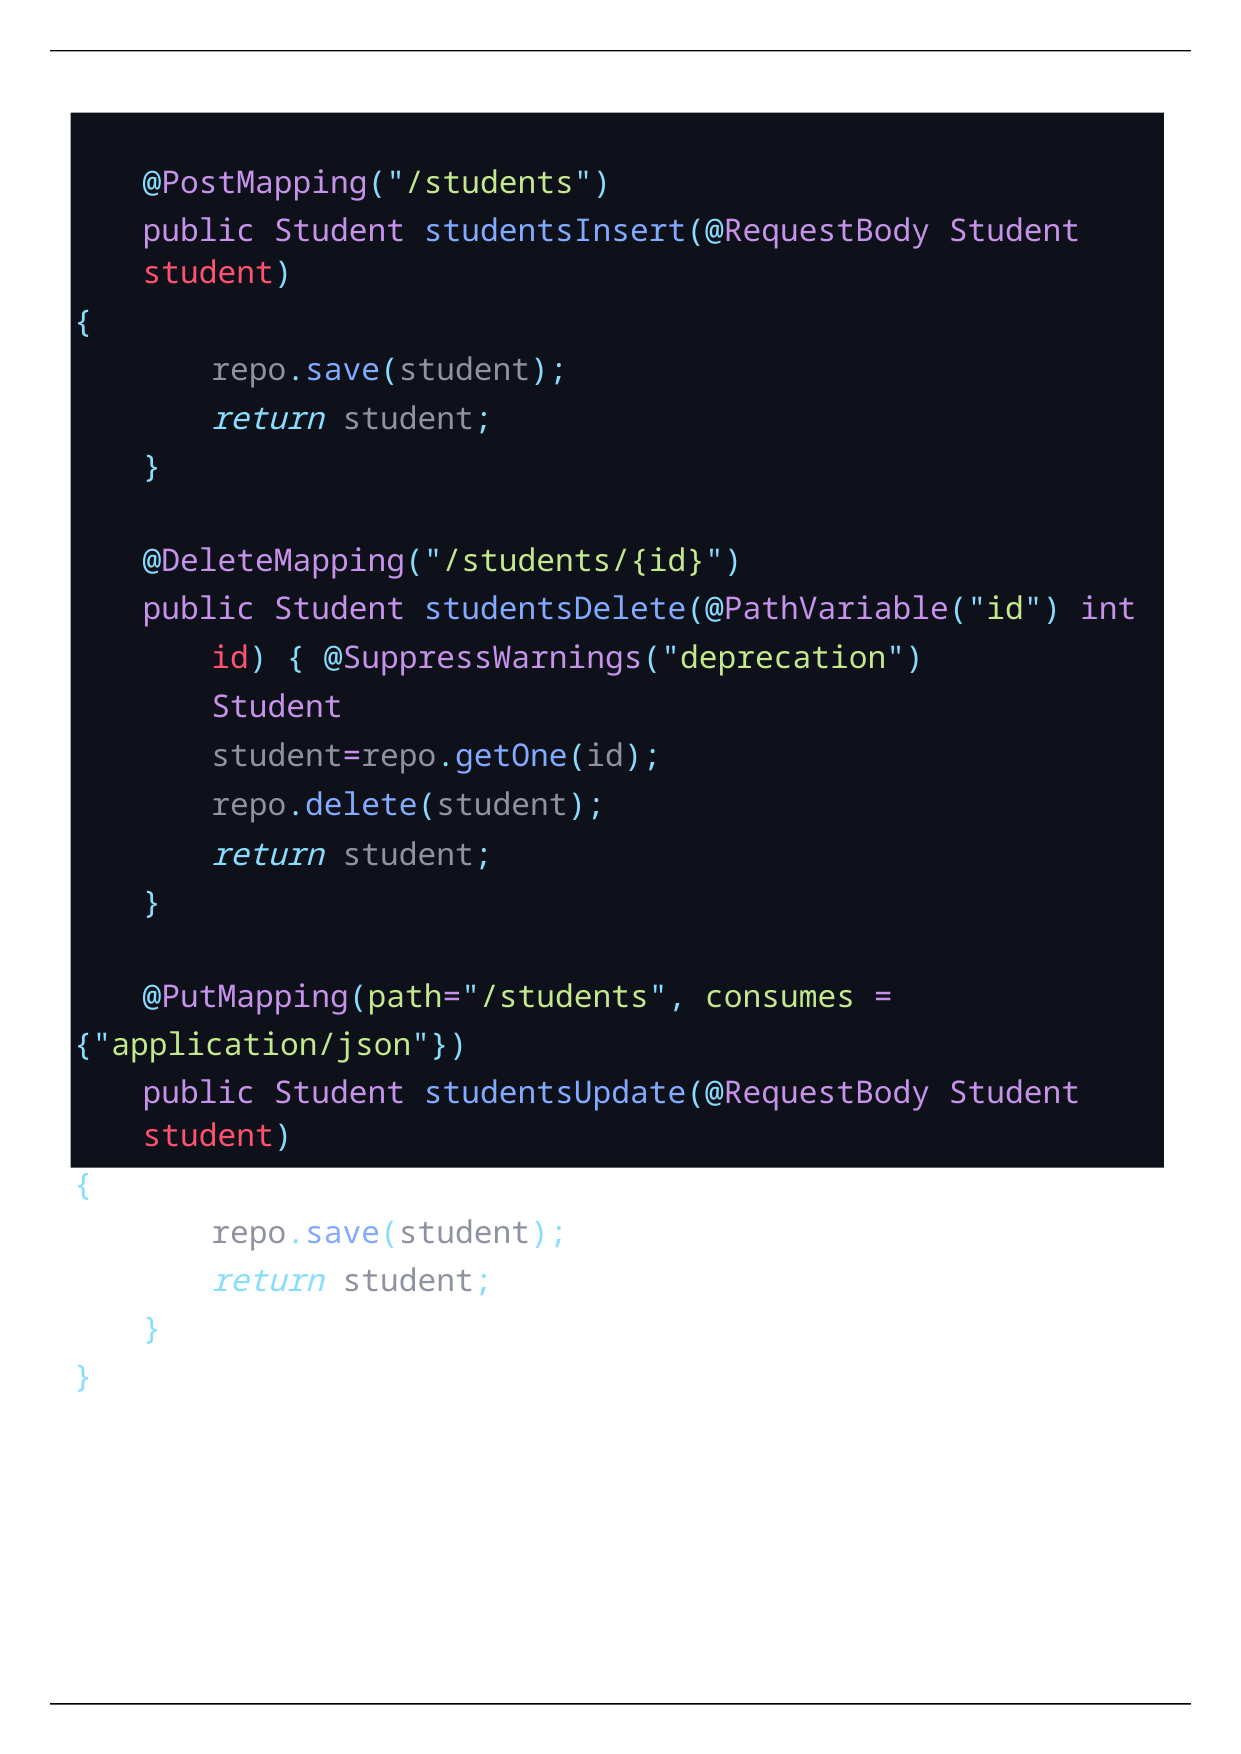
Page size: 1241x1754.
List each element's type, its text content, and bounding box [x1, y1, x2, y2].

text } [73, 1354, 1180, 1397]
text repo.save(student); [211, 347, 1180, 390]
text repo.save(student); [211, 1209, 1180, 1252]
text public Student studentsInsert(@RequestBody Student student) [142, 208, 1180, 293]
text { [73, 1162, 1180, 1204]
text return student; [211, 1258, 1180, 1301]
text { [73, 299, 1180, 342]
text Student student=repo.getOne(id); repo.delete(student); [211, 684, 763, 825]
text @DeleteMapping("/students/{id}") [142, 538, 1180, 581]
text {"application/json"}) [73, 1022, 1180, 1065]
text } [142, 444, 1180, 486]
text @PostMapping("/students") [142, 160, 1180, 202]
text @PutMapping(path="/students", consumes = [142, 974, 1180, 1017]
text public Student studentsUpdate(@RequestBody Student student) [142, 1070, 1180, 1156]
text } [142, 880, 1180, 922]
text public Student studentsDelete(@PathVariable("id") int id) { @SuppressWarnings("deprecation") [142, 586, 1158, 678]
text return student; [211, 396, 1180, 438]
text return student; [211, 832, 1180, 874]
text } [142, 1306, 1180, 1349]
